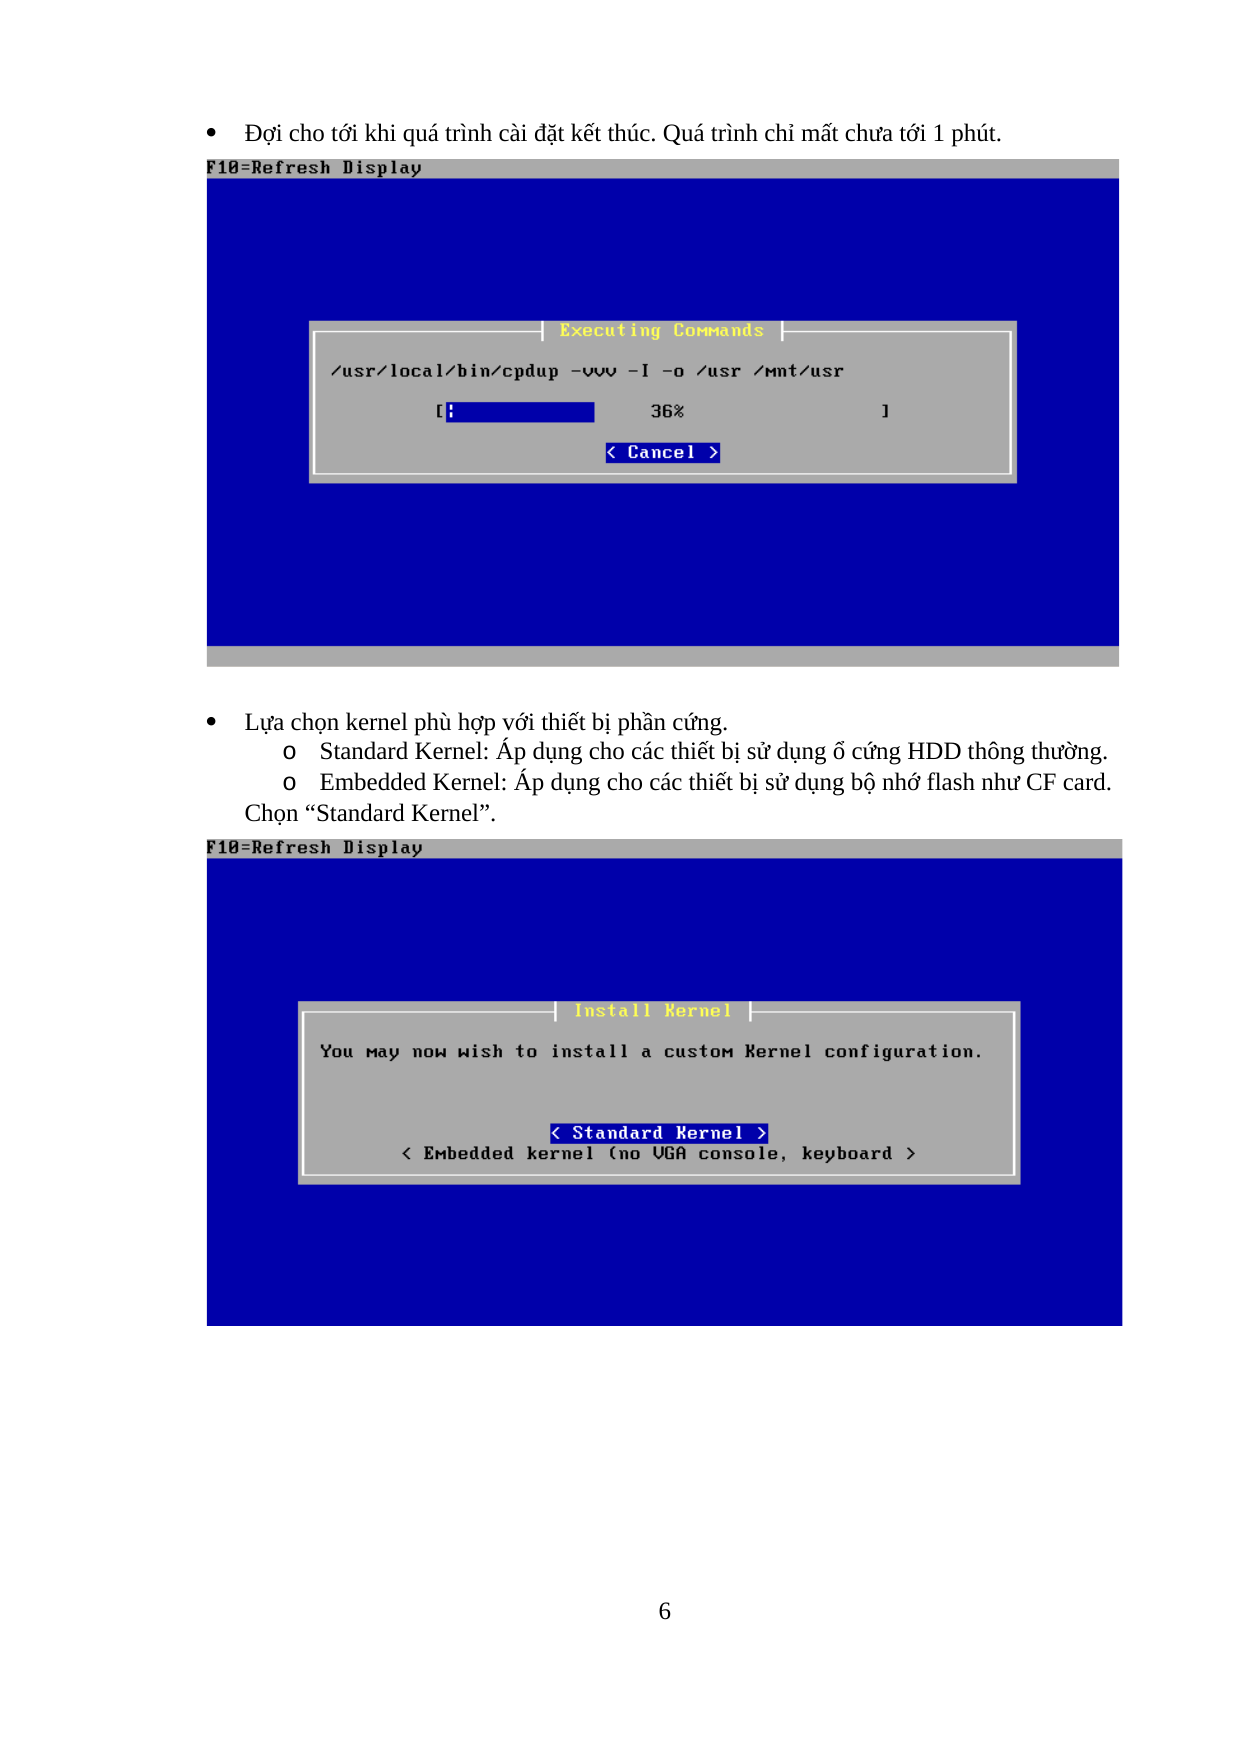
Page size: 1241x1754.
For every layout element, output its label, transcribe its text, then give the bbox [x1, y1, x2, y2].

list Standard Kernel: Áp dụng cho các thiết bị sử dụng ổ cứng HDD thông thường. [282, 736, 1122, 767]
list Embedded Kernel: Áp dụng cho các thiết bị sử dụng bộ nhớ flash như CF card. [282, 767, 1122, 798]
list Chọn “Standard Kernel”. [244, 798, 1122, 827]
picture [206, 839, 1123, 1326]
picture [206, 159, 1120, 667]
list Đợi cho tới khi quá trình cài đặt kết thúc. Quá trình chỉ mất chưa tới 1 phút. [207, 118, 1122, 147]
list Lựa chọn kernel phù hợp với thiết bị phần cứng. [207, 707, 1122, 736]
